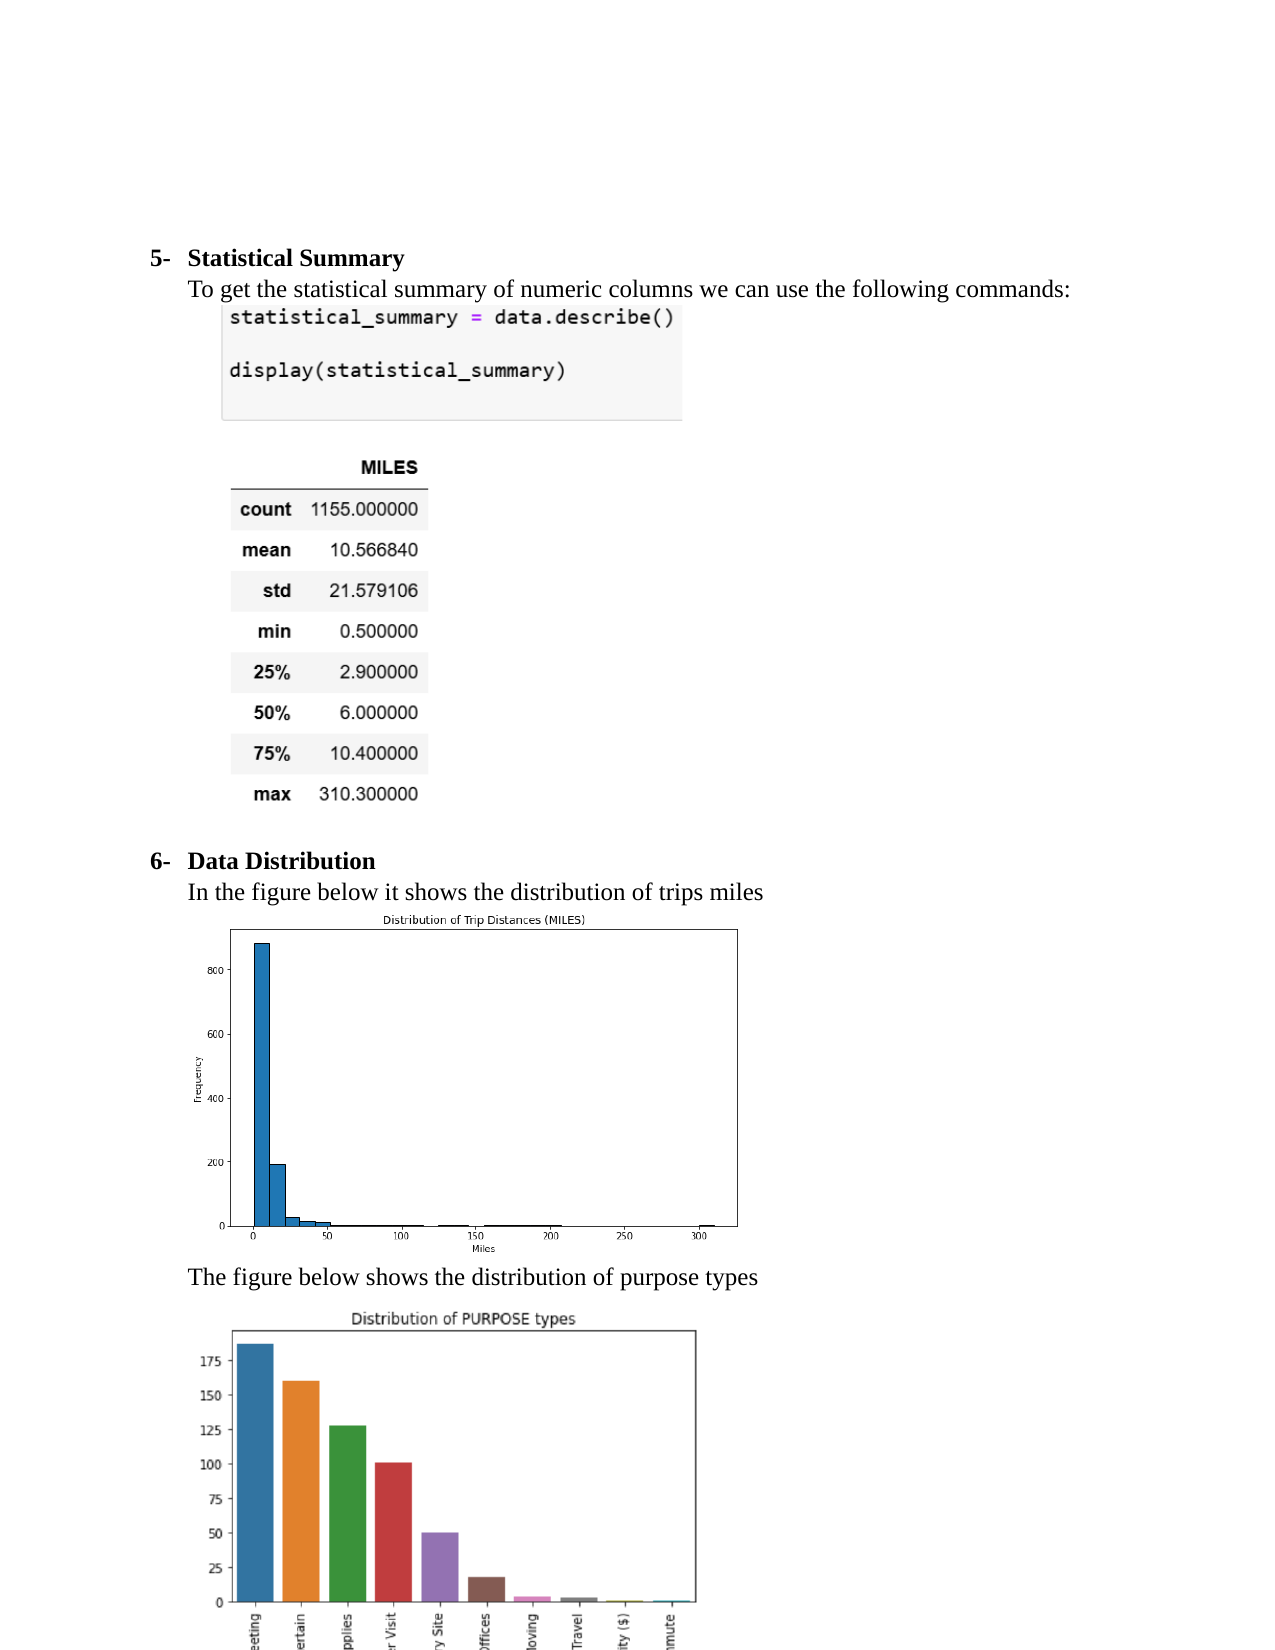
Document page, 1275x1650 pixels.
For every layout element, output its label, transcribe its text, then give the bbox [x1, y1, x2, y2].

list Statistical Summary [150, 243, 1125, 272]
list To get the statistical summary of numeric columns we can use the following commands: [187, 274, 1125, 303]
picture [187, 908, 743, 1260]
picture [187, 305, 683, 813]
list In the figure below it shows the distribution of trips miles [187, 877, 1125, 906]
list Data Distribution [150, 846, 1125, 875]
picture [191, 1293, 712, 1650]
list The figure below shows the distribution of purpose types [187, 1262, 1125, 1291]
